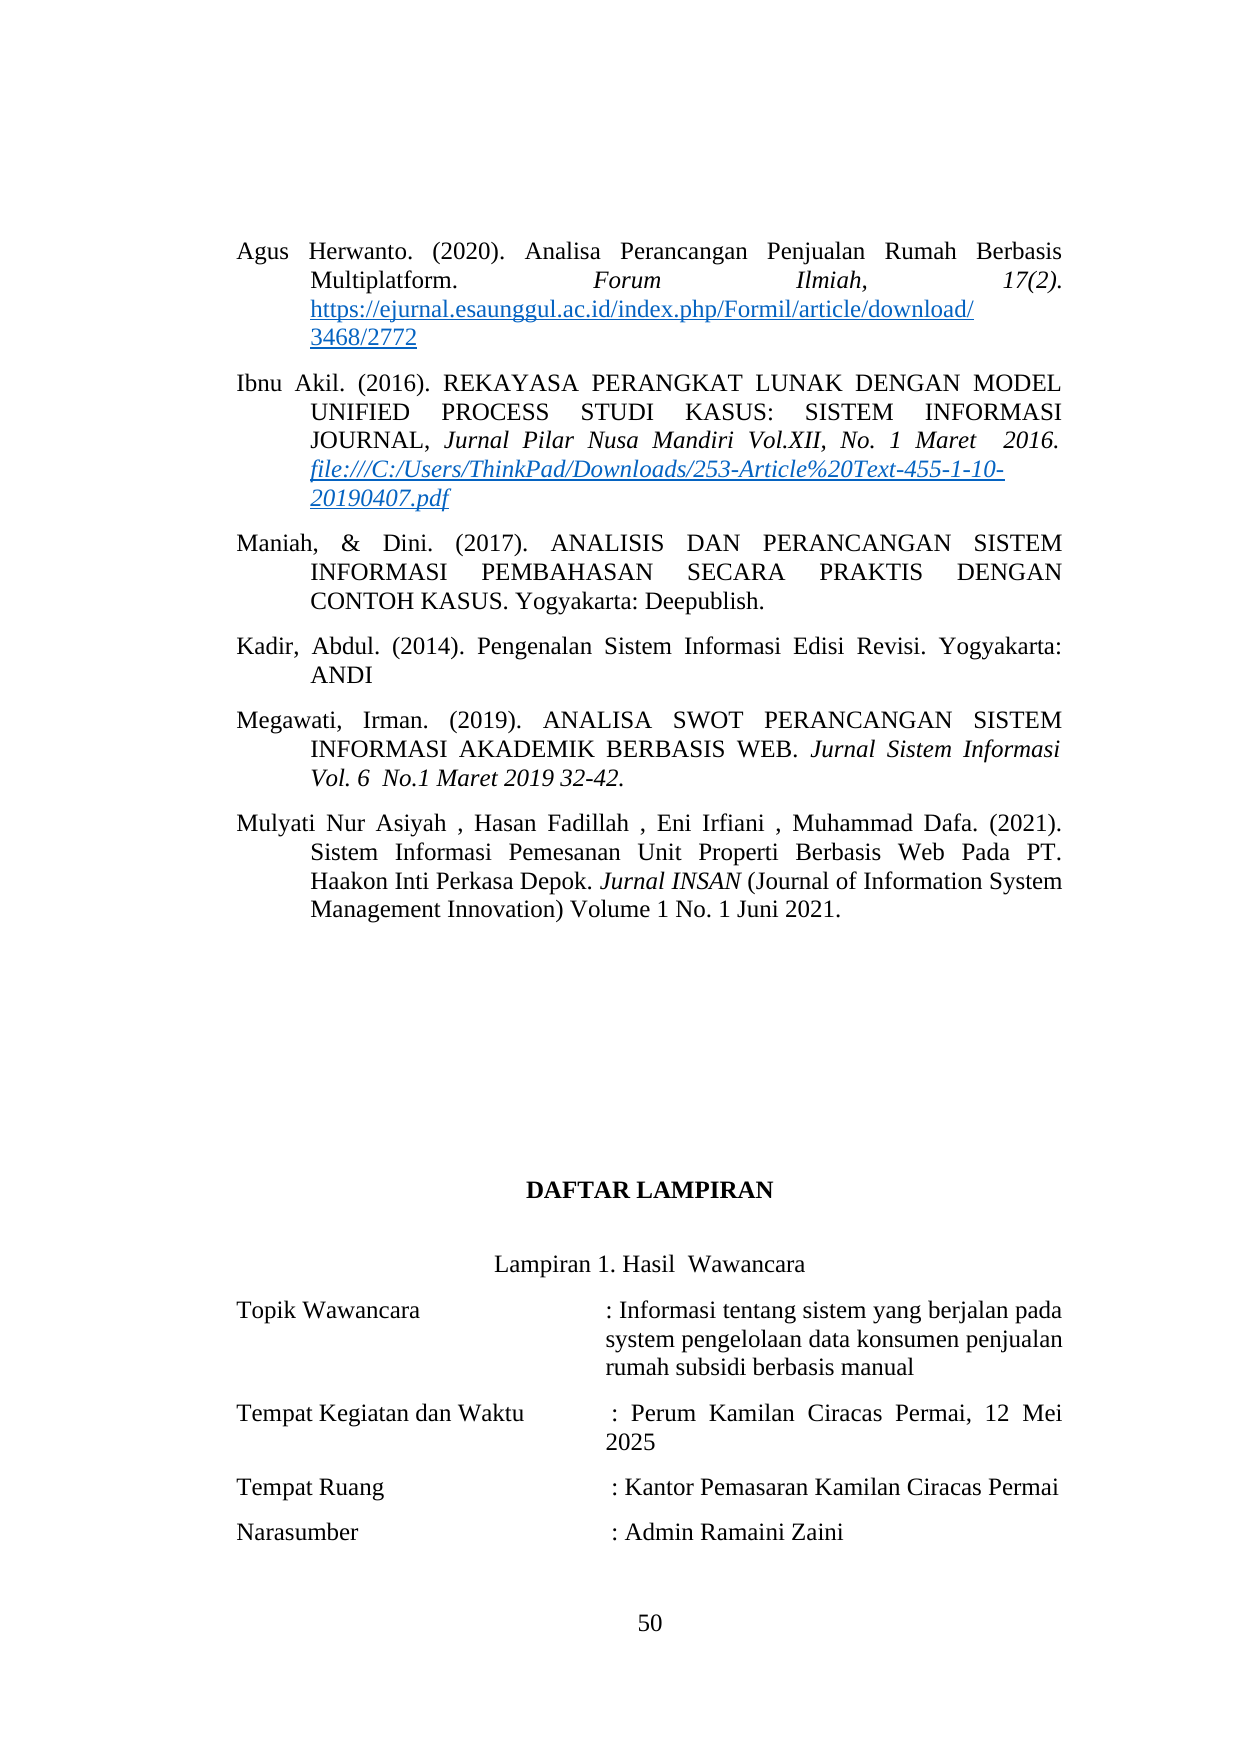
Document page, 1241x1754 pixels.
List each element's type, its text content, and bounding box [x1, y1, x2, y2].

text Kadir, Abdul. (2014). Pengenalan Sistem Informasi Edisi Revisi. Yogyakarta: ANDI [236, 631, 1063, 689]
text Ibnu Akil. (2016). REKAYASA PERANGKAT LUNAK DENGAN MODEL UNIFIED PROCESS STUDI KASUS: SISTEM INFORMASI JOURNAL, Jurnal Pilar Nusa Mandiri Vol.XII, No. 1 Maret 2016. file:///C:/Users/ThinkPad/Downloads/253-Article%20Text-455-1-10-20190407.pdf [236, 368, 1063, 512]
text Agus Herwanto. (2020). Analisa Perancangan Penjualan Rumah Berbasis Multiplatform. Forum Ilmiah, 17(2). https://ejurnal.esaunggul.ac.id/index.php/Formil/article/download/3468/2772 [236, 236, 1063, 351]
text Mulyati Nur Asiyah , Hasan Fadillah , Eni Irfiani , Muhammad Dafa. (2021). Sistem Informasi Pemesanan Unit Properti Berbasis Web Pada PT. Haakon Inti Perkasa Depok. Jurnal INSAN (Journal of Information System Management Innovation) Volume 1 No. 1 Juni 2021. [236, 808, 1063, 923]
text Lampiran 1. Hasil Wawancara [236, 1249, 1063, 1278]
text Topik Wawancara : Informasi tentang sistem yang berjalan pada system pengelolaan data konsumen penjualan rumah subsidi berbasis manual [236, 1295, 1063, 1381]
subtitle DAFTAR LAMPIRAN [236, 1175, 1063, 1204]
text Tempat Ruang : Kantor Pemasaran Kamilan Ciracas Permai [236, 1472, 1063, 1501]
text Narasumber : Admin Ramaini Zaini [236, 1517, 1063, 1546]
text Tempat Kegiatan dan Waktu : Perum Kamilan Ciracas Permai, 12 Mei 2025 [236, 1398, 1063, 1455]
text Maniah, & Dini. (2017). ANALISIS DAN PERANCANGAN SISTEM INFORMASI PEMBAHASAN SECARA PRAKTIS DENGAN CONTOH KASUS. Yogyakarta: Deepublish. [236, 528, 1063, 614]
text Megawati, Irman. (2019). ANALISA SWOT PERANCANGAN SISTEM INFORMASI AKADEMIK BERBASIS WEB. Jurnal Sistem Informasi Vol. 6 No.1 Maret 2019 32-42. [236, 705, 1063, 792]
